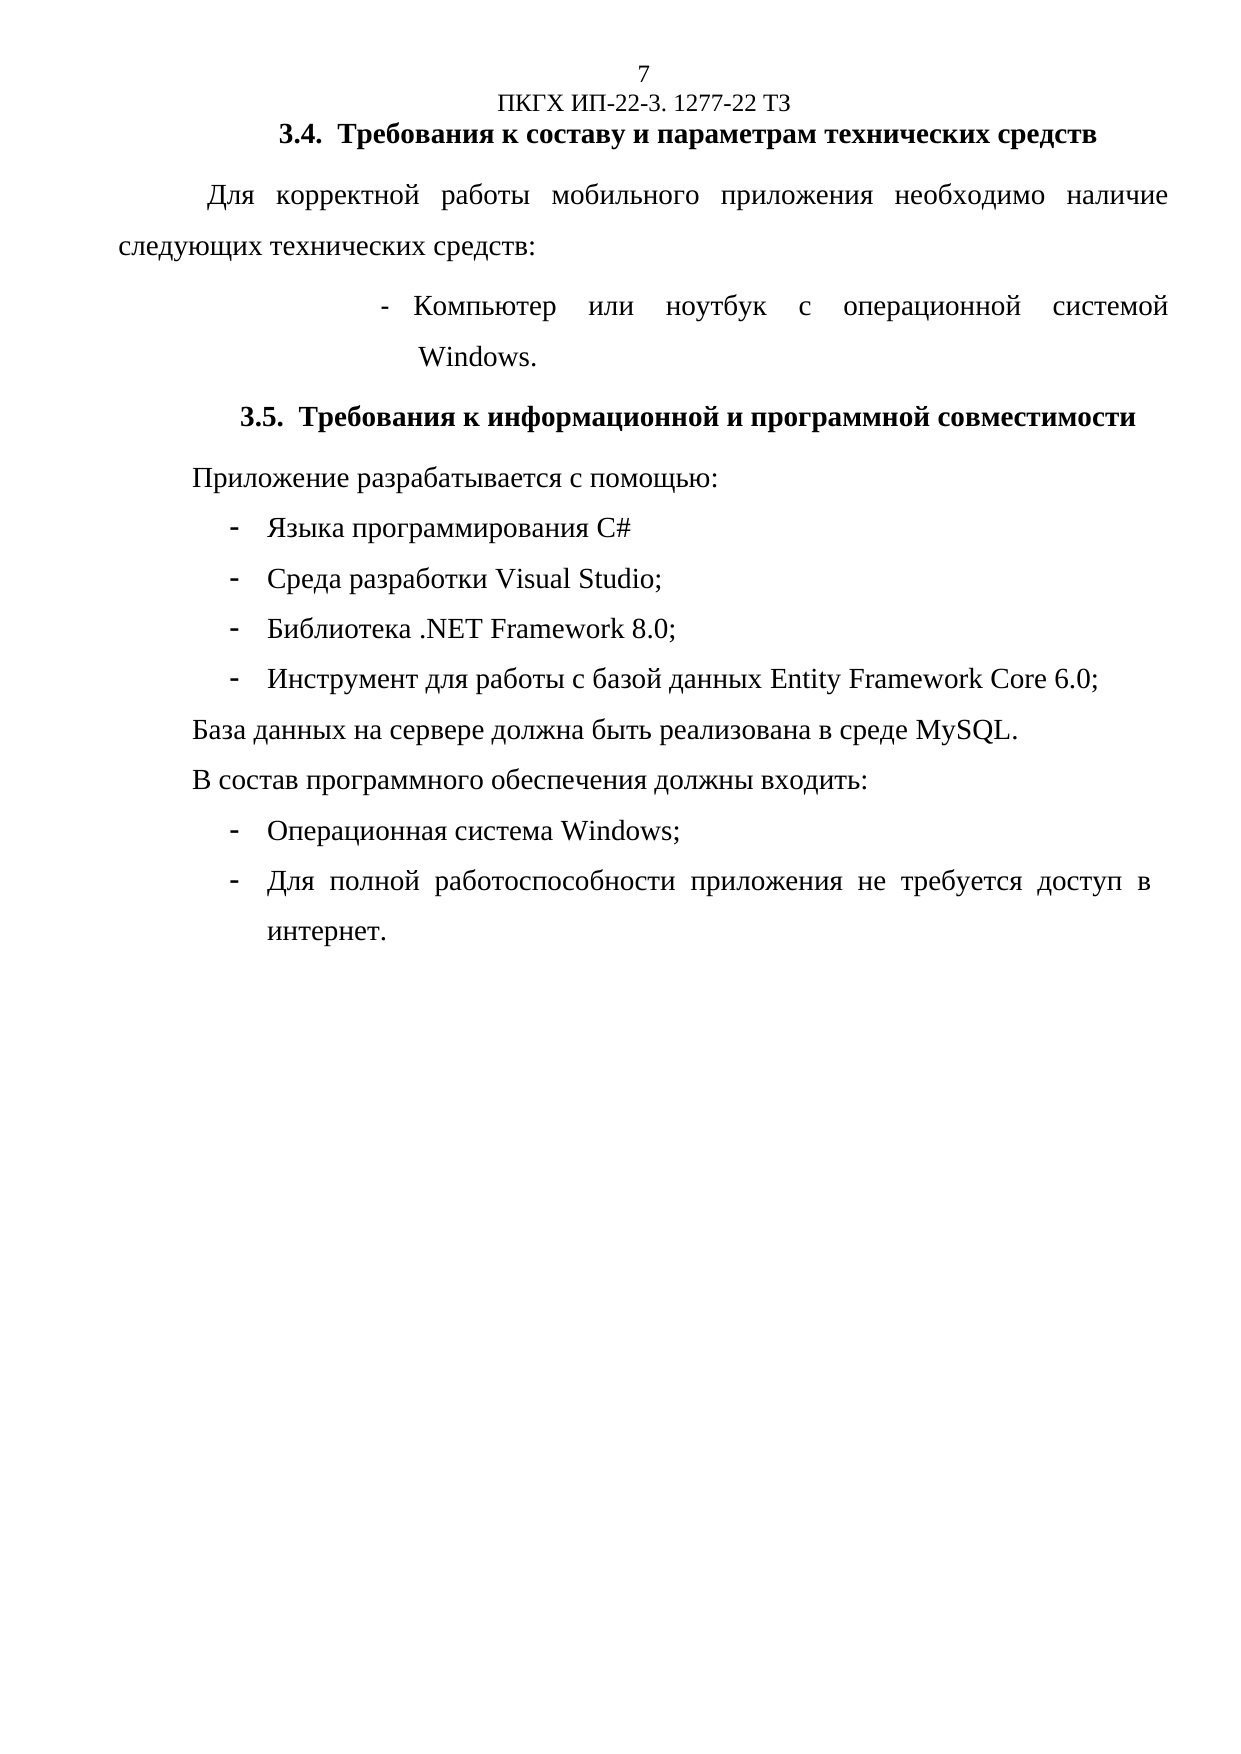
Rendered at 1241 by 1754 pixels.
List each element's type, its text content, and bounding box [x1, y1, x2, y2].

list Операционная система Windows; [229, 813, 1152, 846]
text 3.4. Требования к составу и параметрам технических средств [118, 117, 1169, 150]
text В состав программного обеспечения должны входить: [118, 762, 1152, 796]
text Приложение разрабатывается с помощью: [118, 460, 1169, 494]
list Языка программирования C# [229, 510, 1169, 544]
list Инструмент для работы с базой данных Entity Framework Core 6.0; [229, 662, 1169, 695]
text Для корректной работы мобильного приложения необходимо наличие следующих технических средств: [118, 177, 1169, 261]
text База данных на сервере должна быть реализована в среде MySQL. [118, 712, 1152, 746]
list Среда разработки Visual Studio; [229, 561, 1169, 594]
list Компьютер или ноутбук с операционной системой Windows. [381, 288, 1169, 372]
list Библиотека .NET Framework 8.0; [229, 611, 1169, 645]
text 3.5. Требования к информационной и программной совместимости [118, 399, 1169, 433]
list Для полной работоспособности приложения не требуется доступ в интернет. [229, 863, 1152, 947]
